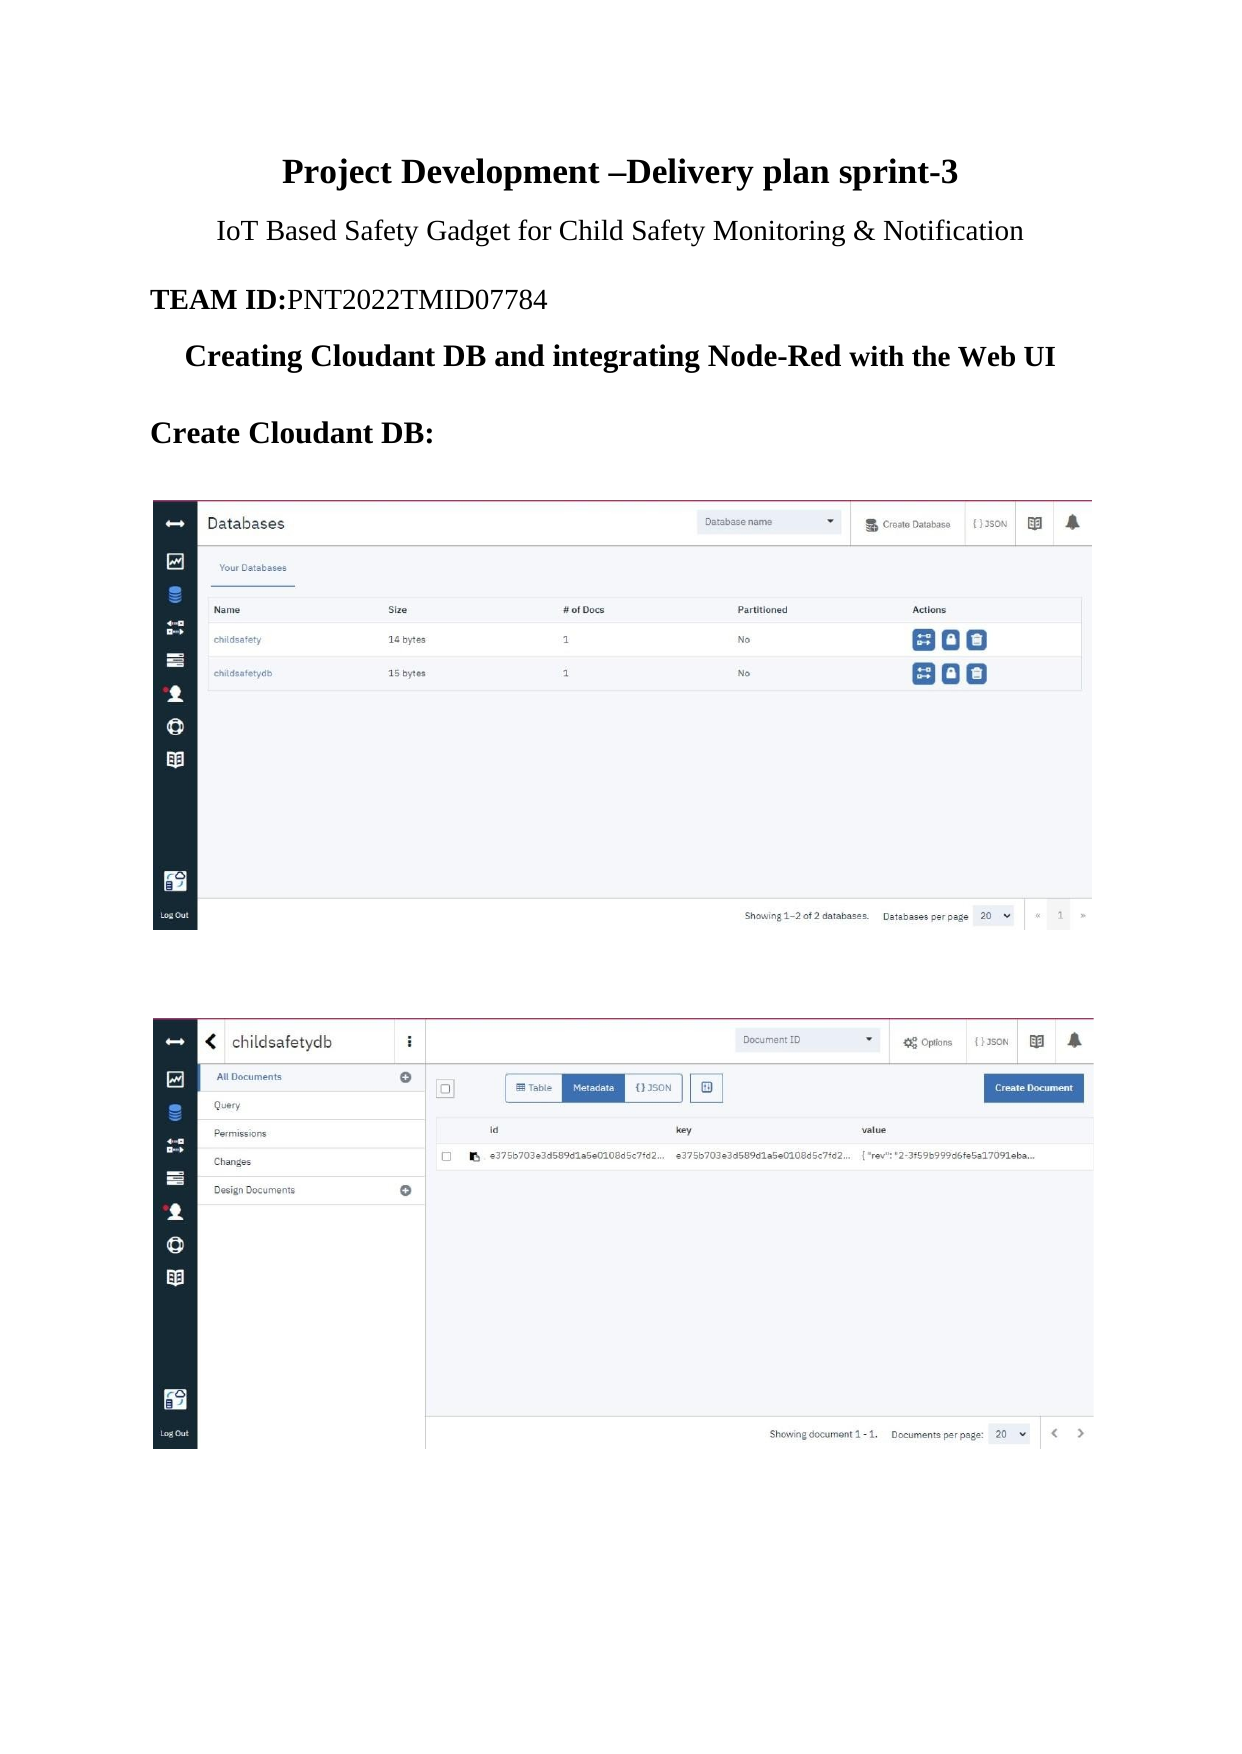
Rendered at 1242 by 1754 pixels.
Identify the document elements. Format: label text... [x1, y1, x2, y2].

text Create Cloudant DB: [150, 414, 1104, 451]
text Creating Cloudant DB and integrating Node-Red with the Web UI [184, 337, 1056, 373]
text TEAM ID:PNT2022TMID07784 [150, 282, 1104, 316]
title Project Development –Delivery plan sprint-3 [184, 150, 1057, 191]
picture [153, 1018, 1094, 1449]
text IoT Based Safety Gadget for Child Safety Monitoring & Notification [184, 213, 1056, 247]
picture [153, 500, 1092, 930]
